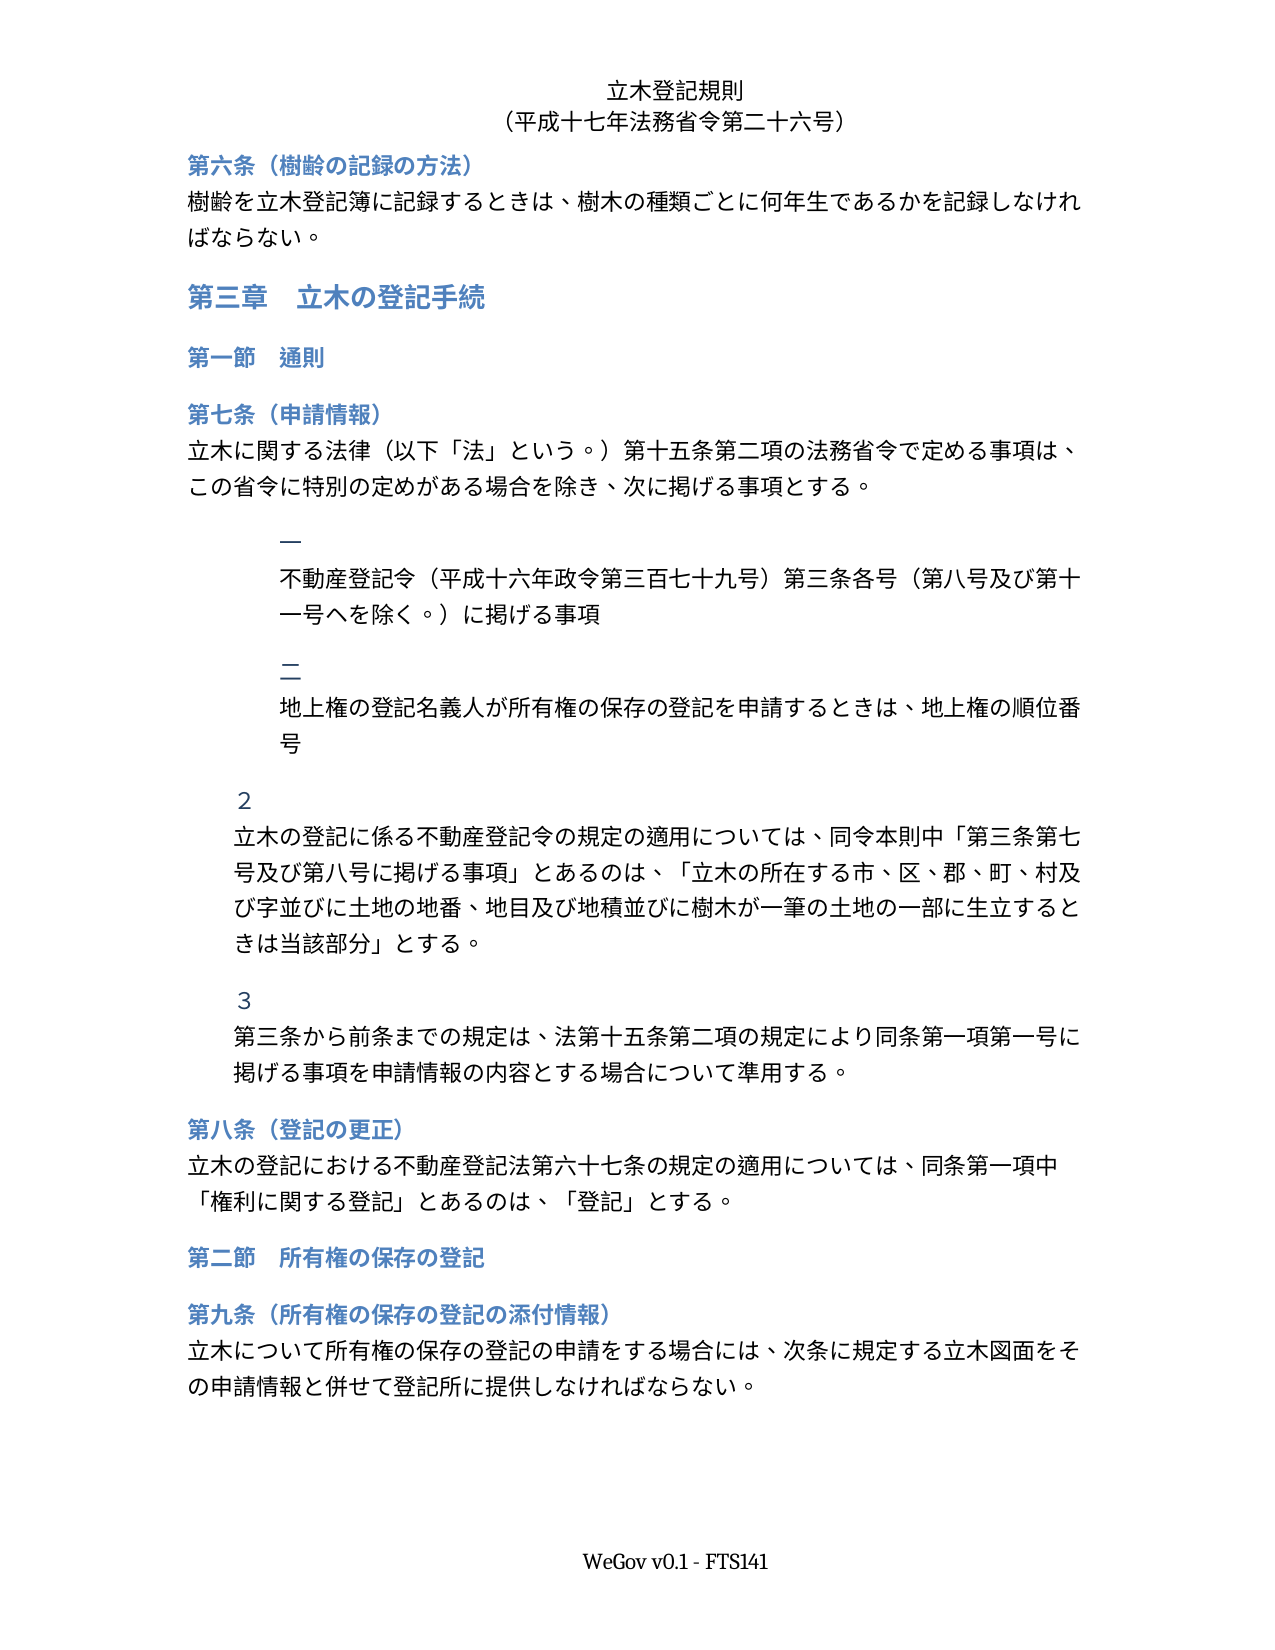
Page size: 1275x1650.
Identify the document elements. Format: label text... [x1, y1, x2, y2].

subtitle 第九条（所有権の保存の登記の添付情報） [187, 1299, 1087, 1330]
subtitle 第一節 通則 [187, 342, 1087, 373]
subtitle 第二節 所有権の保存の登記 [187, 1242, 1087, 1274]
text 立木に関する法律（以下「法」という。）第十五条第二項の法務省令で定める事項は、この省令に特別の定めがある場合を除き、次に掲げる事項とする。 [187, 434, 1087, 502]
text 樹齢を立木登記簿に記録するときは、樹木の種類ごとに何年生であるかを記録しなければならない。 [187, 186, 1087, 253]
subtitle 第七条（申請情報） [187, 399, 1087, 430]
subtitle ２ [233, 784, 1087, 816]
text 不動産登記令（平成十六年政令第三百七十九号）第三条各号（第八号及び第十一号ヘを除く。）に掲げる事項 [279, 563, 1087, 630]
text 立木の登記に係る不動産登記令の規定の適用については、同令本則中「第三条第七号及び第八号に掲げる事項」とあるのは、「立木の所在する市、区、郡、町、村及び字並びに土地の地番、地目及び地積並びに樹木が一筆の土地の一部に生立するときは当該部分」とする。 [233, 821, 1087, 959]
subtitle ３ [233, 985, 1087, 1016]
text 立木の登記における不動産登記法第六十七条の規定の適用については、同条第一項中「権利に関する登記」とあるのは、「登記」とする。 [187, 1150, 1087, 1217]
text 立木について所有権の保存の登記の申請をする場合には、次条に規定する立木図面をその申請情報と併せて登記所に提供しなければならない。 [187, 1335, 1087, 1402]
subtitle 第三章 立木の登記手続 [187, 279, 1087, 316]
text 地上権の登記名義人が所有権の保存の登記を申請するときは、地上権の順位番号 [279, 692, 1087, 759]
text 第三条から前条までの規定は、法第十五条第二項の規定により同条第一項第一号に掲げる事項を申請情報の内容とする場合について準用する。 [233, 1021, 1087, 1088]
subtitle 一 [279, 527, 1087, 558]
subtitle 第六条（樹齢の記録の方法） [187, 150, 1087, 181]
subtitle 二 [279, 656, 1087, 687]
subtitle 第八条（登記の更正） [187, 1114, 1087, 1145]
